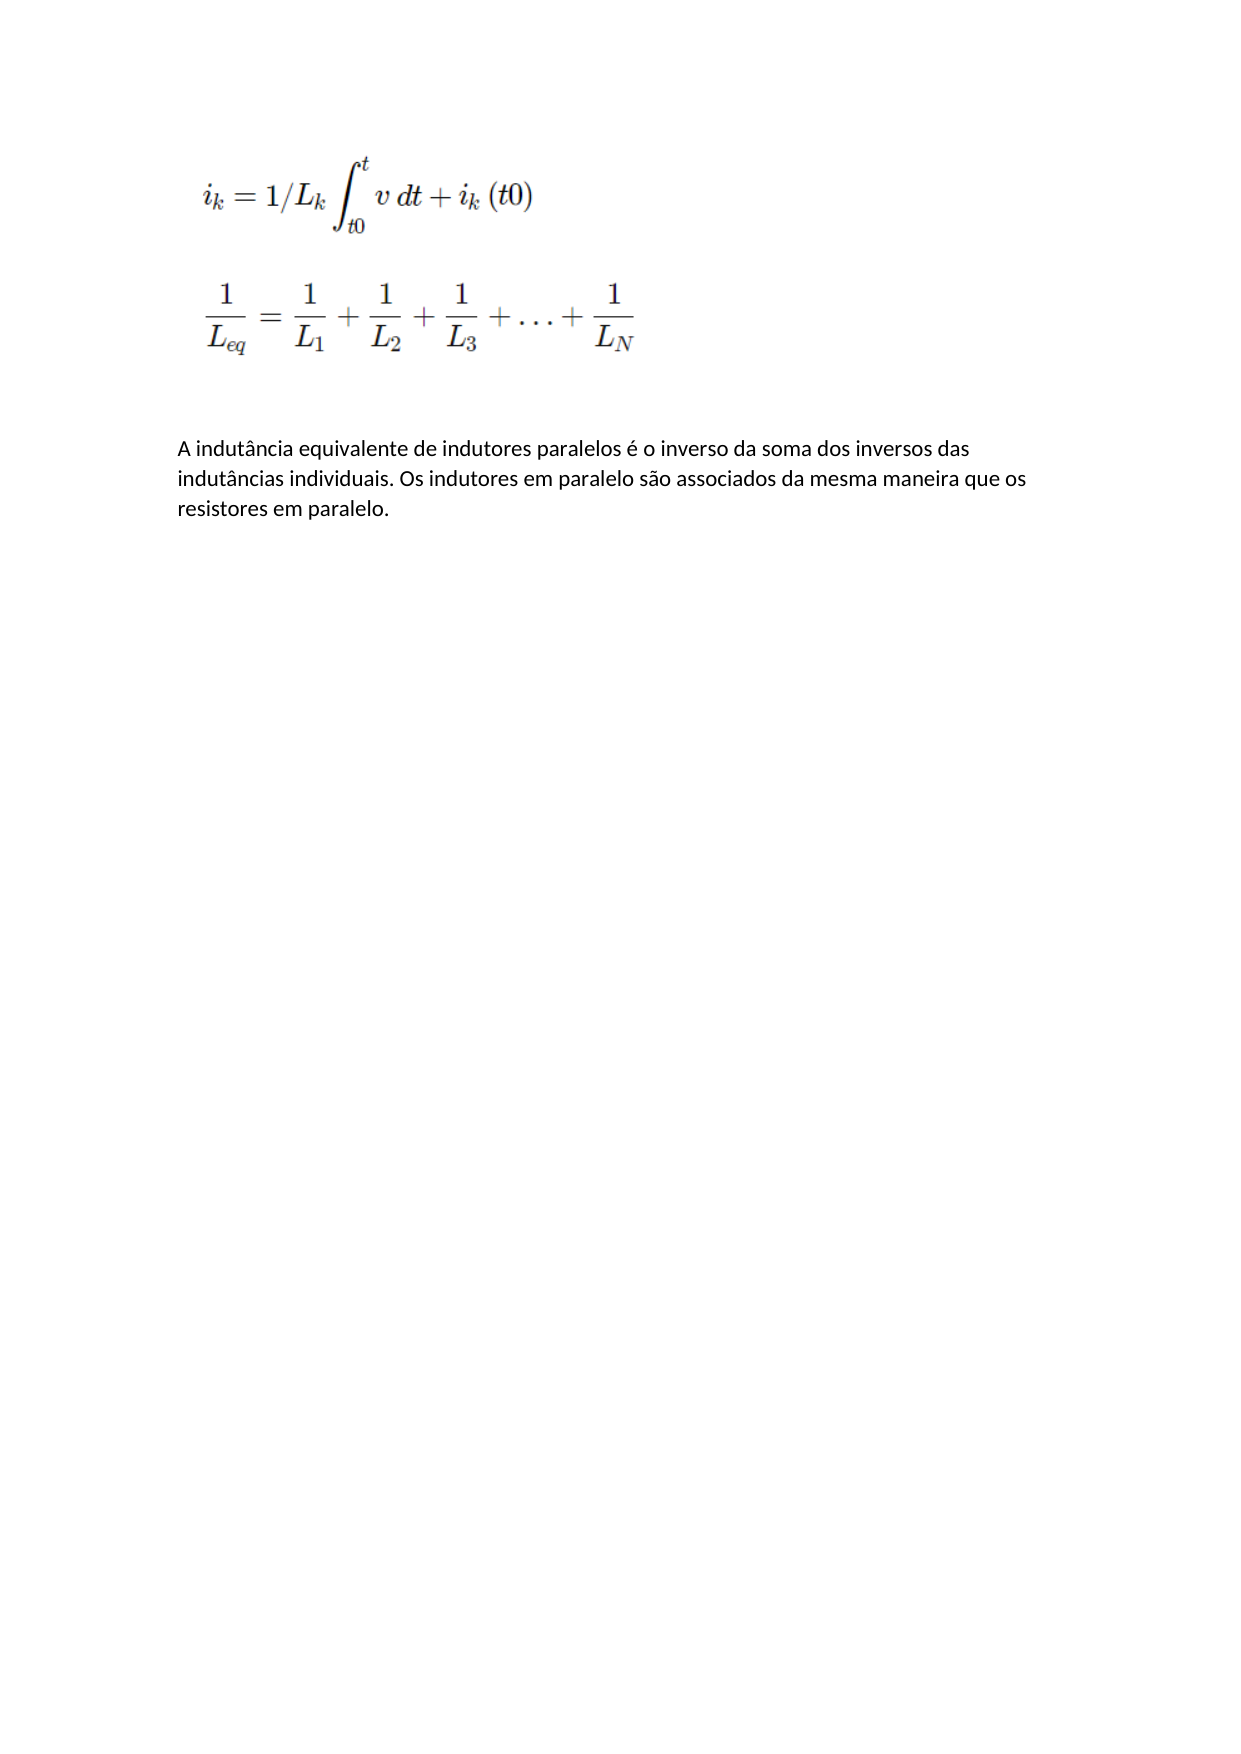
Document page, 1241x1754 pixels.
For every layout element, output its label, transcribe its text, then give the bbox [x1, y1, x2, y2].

text A indutância equivalente de indutores paralelos é o inverso da soma dos inversos das indutâncias individuais. Os indutores em paralelo são associados da mesma maneira que os resistores em paralelo. [177, 434, 1063, 522]
picture [177, 147, 680, 384]
